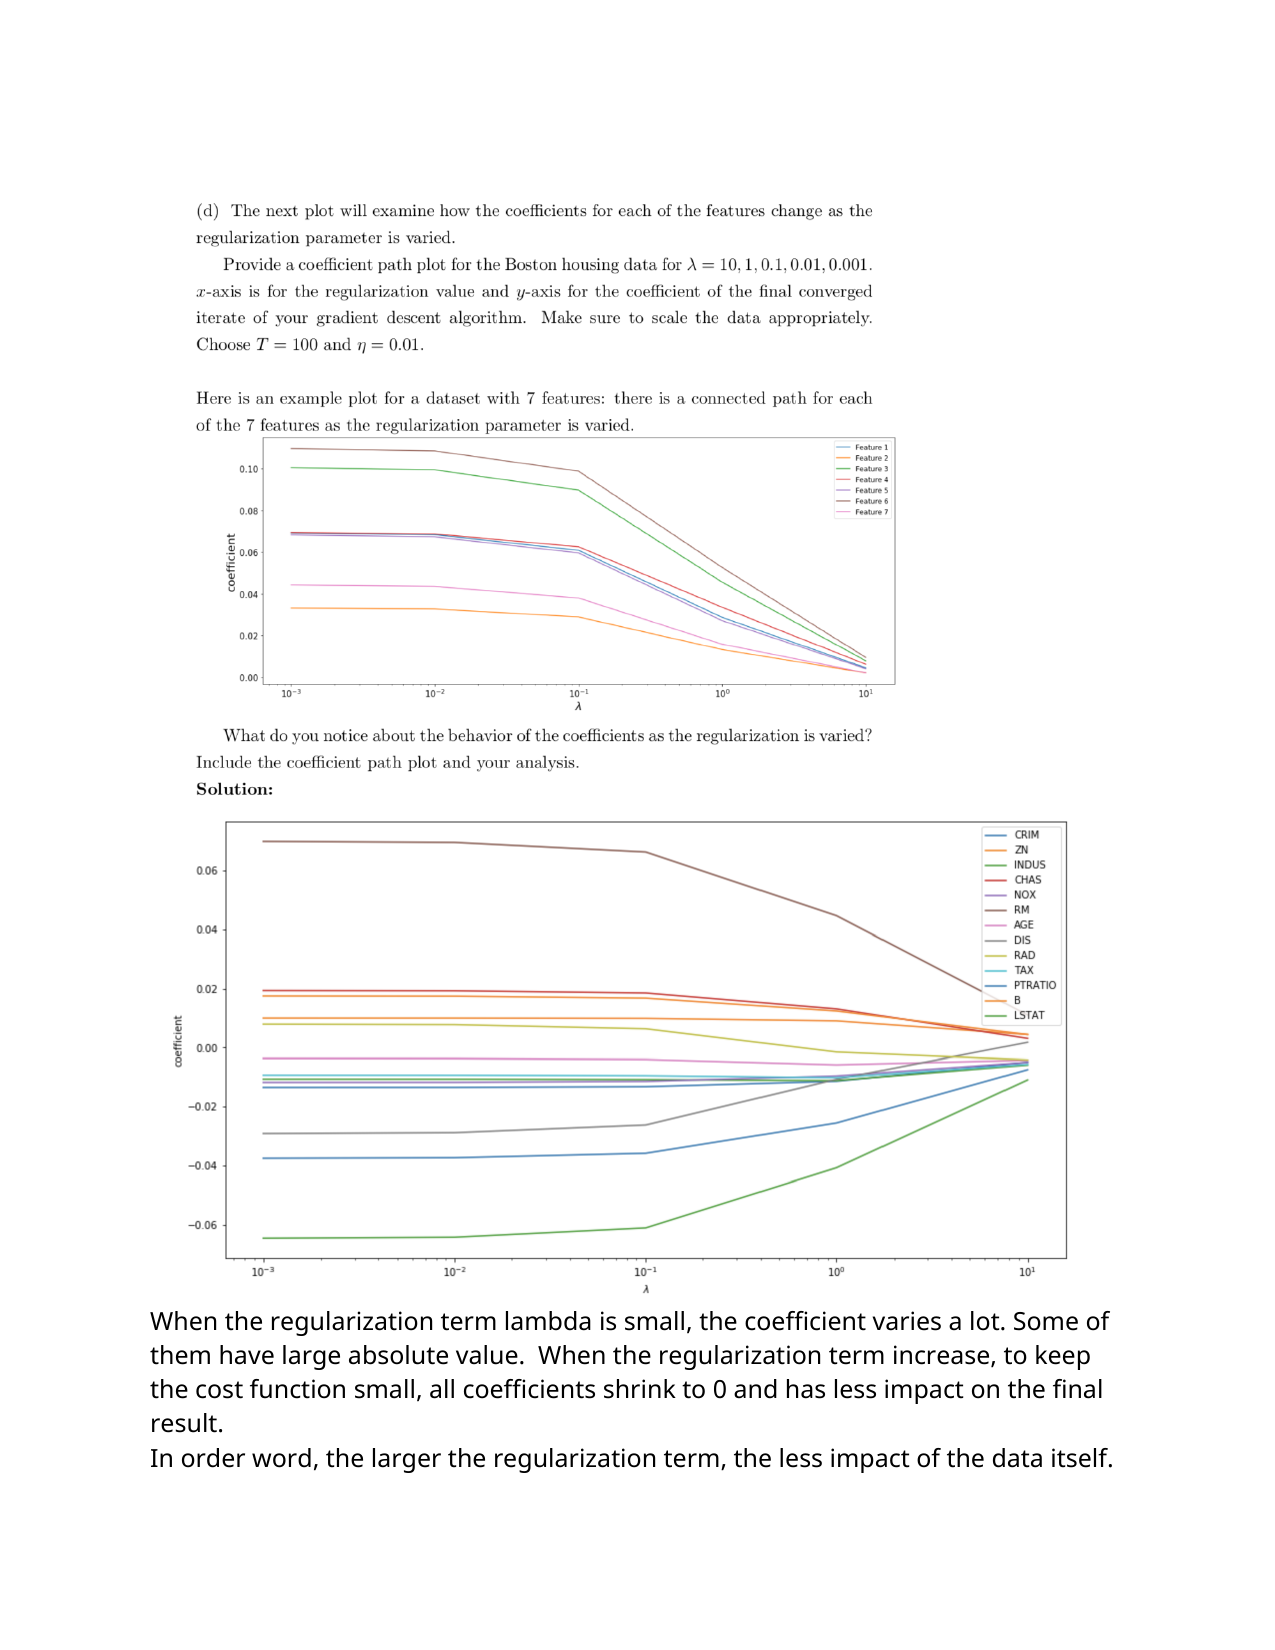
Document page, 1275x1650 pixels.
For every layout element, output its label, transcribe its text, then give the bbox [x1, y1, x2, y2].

text When the regularization term lambda is small, the coefficient varies a lot. Some of them have large absolute value. When the regularization term increase, to keep the cost function small, all coefficients shrink to 0 and has less impact on the final result. [150, 1304, 1125, 1440]
text In order word, the larger the regularization term, the less impact of the data itself. [150, 1440, 1125, 1474]
picture [150, 184, 1125, 1304]
